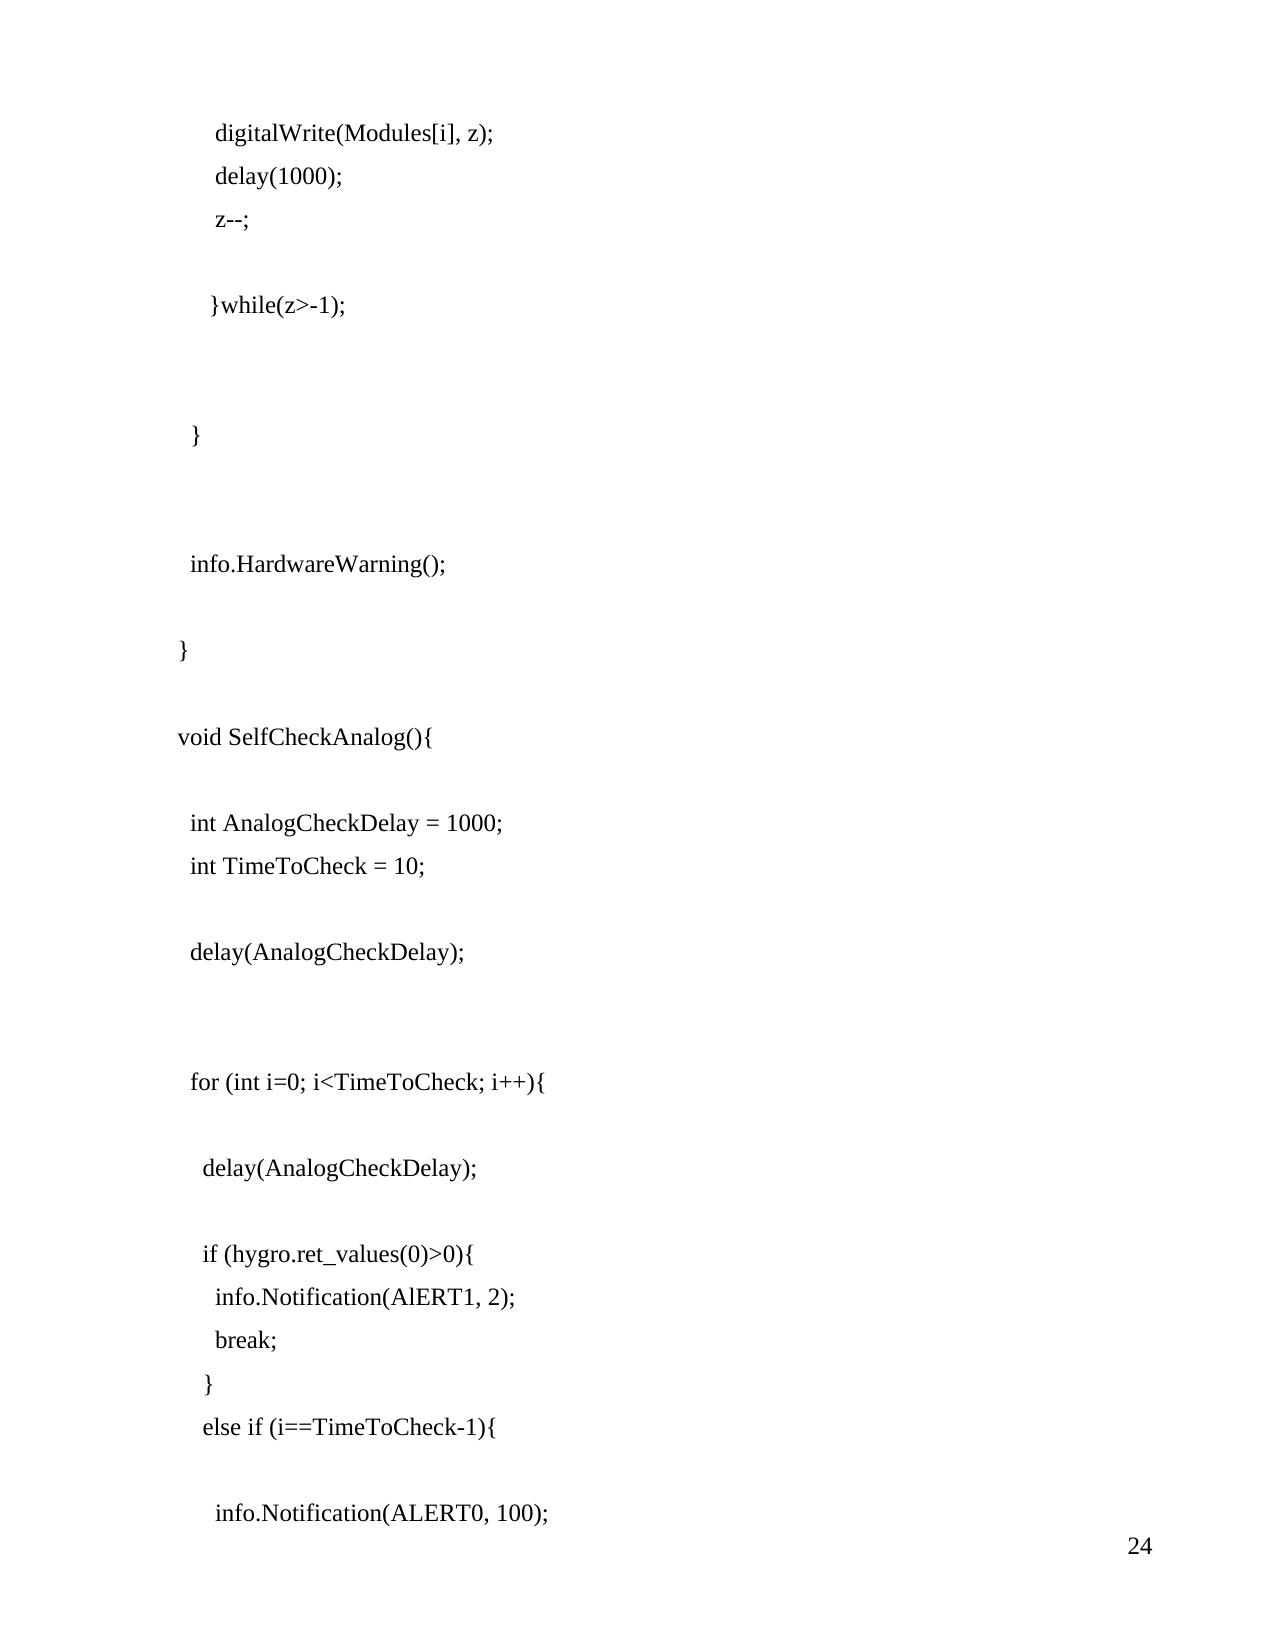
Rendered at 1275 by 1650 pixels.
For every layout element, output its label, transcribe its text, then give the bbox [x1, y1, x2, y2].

text info.Notification(ALERT0, 100); [177, 1498, 1216, 1527]
text delay(AnalogCheckDelay); [177, 1153, 1216, 1182]
text int TimeToCheck = 10; [177, 851, 1216, 880]
text void SelfCheckAnalog(){ [177, 722, 1216, 751]
text delay(AnalogCheckDelay); [177, 937, 1216, 966]
text delay(1000); [177, 161, 1216, 190]
text break; [177, 1326, 1216, 1354]
text else if (i==TimeToCheck-1){ [177, 1412, 1216, 1441]
text digitalWrite(Modules[i], z); [177, 118, 1216, 147]
text } [177, 636, 1216, 664]
text } [177, 1369, 1216, 1397]
text }while(z>-1); [177, 291, 1216, 319]
text } [177, 420, 1216, 449]
text info.Notification(AlERT1, 2); [177, 1282, 1216, 1311]
text info.HardwareWarning(); [177, 549, 1216, 578]
text z--; [177, 204, 1216, 233]
text if (hygro.ret_values(0)>0){ [177, 1239, 1216, 1268]
text int AnalogCheckDelay = 1000; [177, 808, 1216, 837]
text for (int i=0; i<TimeToCheck; i++){ [177, 1067, 1216, 1096]
